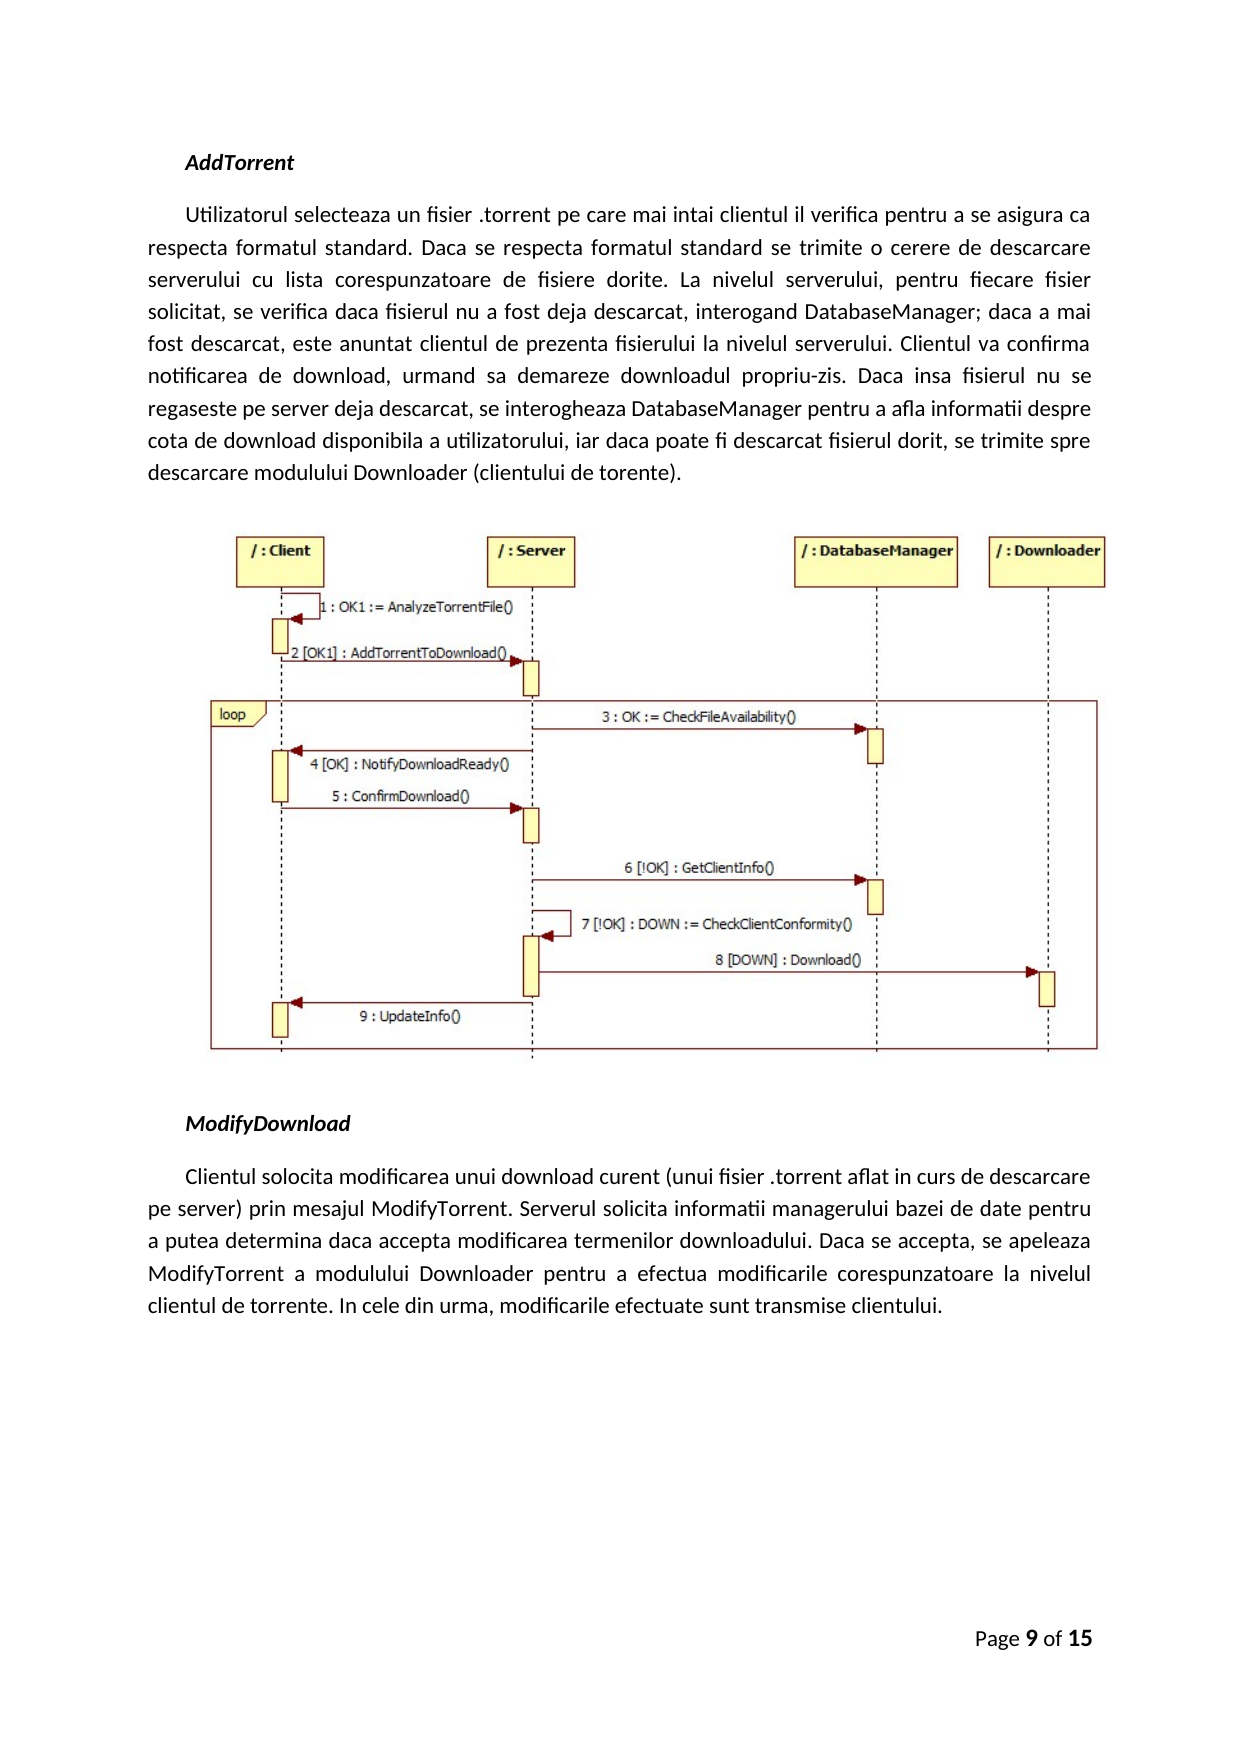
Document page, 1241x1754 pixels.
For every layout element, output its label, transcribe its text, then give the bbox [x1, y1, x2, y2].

text AddTorrent [148, 148, 1093, 176]
text Utilizatorul selecteaza un fisier .torrent pe care mai intai clientul il verifica pentru a se asigura ca respecta formatul standard. Daca se respecta formatul standard se trimite o cerere de descarcare serverului cu lista corespunzatoare de fisiere dorite. La nivelul serverului, pentru fiecare fisier solicitat, se verifica daca fisierul nu a fost deja descarcat, interogand DatabaseManager; daca a mai fost descarcat, este anuntat clientul de prezenta fisierului la nivelul serverului. Clientul va confirma notificarea de download, urmand sa demareze downloadul propriu-zis. Daca insa fisierul nu se regaseste pe server deja descarcat, se interogheaza DatabaseManager pentru a afla informatii despre cota de download disponibila a utilizatorului, iar daca poate fi descarcat fisierul dorit, se trimite spre descarcare modulului Downloader (clientului de torente). [148, 201, 1093, 486]
text Clientul solocita modificarea unui download curent (unui fisier .torrent aflat in curs de descarcare pe server) prin mesajul ModifyTorrent. Serverul solicita informatii managerului bazei de date pentru a putea determina daca accepta modificarea termenilor downloadului. Daca se accepta, se apeleaza ModifyTorrent a modulului Downloader pentru a efectua modificarile corespunzatoare la nivelul clientul de torrente. In cele din urma, modificarile efectuate sunt transmise clientului. [148, 1162, 1093, 1319]
text ModifyDownload [148, 1109, 1093, 1137]
picture [185, 511, 1130, 1084]
